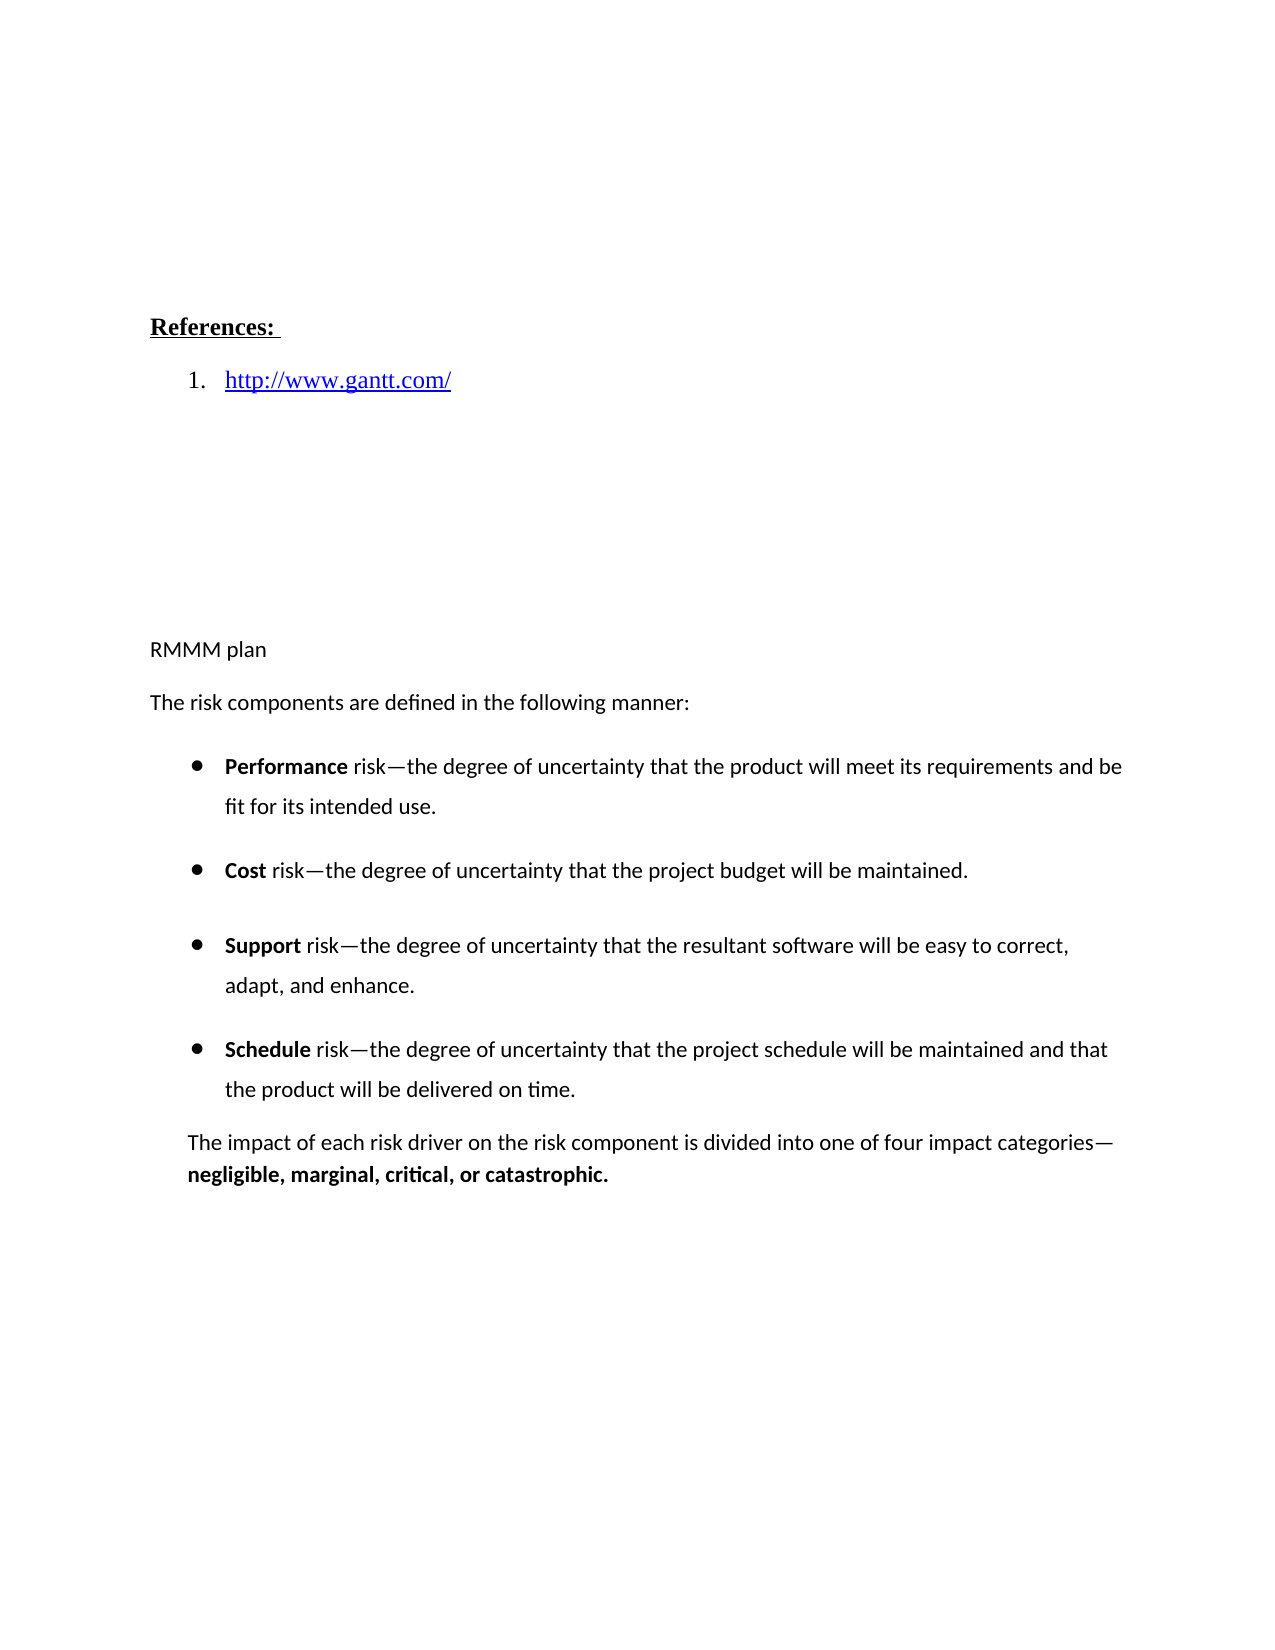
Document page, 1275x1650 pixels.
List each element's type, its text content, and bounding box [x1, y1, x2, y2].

text References: [150, 312, 1125, 340]
text The risk components are defined in the following manner: [150, 688, 1125, 716]
list Support risk—the degree of uncertainty that the resultant software will be easy to correct, adapt, and enhance. [187, 920, 1125, 999]
list Cost risk—the degree of uncertainty that the project budget will be maintained. [187, 845, 1125, 892]
text RMMM plan [150, 635, 1125, 663]
text The impact of each risk driver on the risk component is divided into one of four impact categories—negligible, marginal, critical, or catastrophic. [187, 1128, 1125, 1188]
list http://www.gantt.com/ [187, 365, 1125, 394]
list Performance risk—the degree of uncertainty that the product will meet its requirements and be fit for its intended use. [187, 741, 1125, 820]
list Schedule risk—the degree of uncertainty that the project schedule will be maintained and that the product will be delivered on time. [187, 1024, 1125, 1103]
